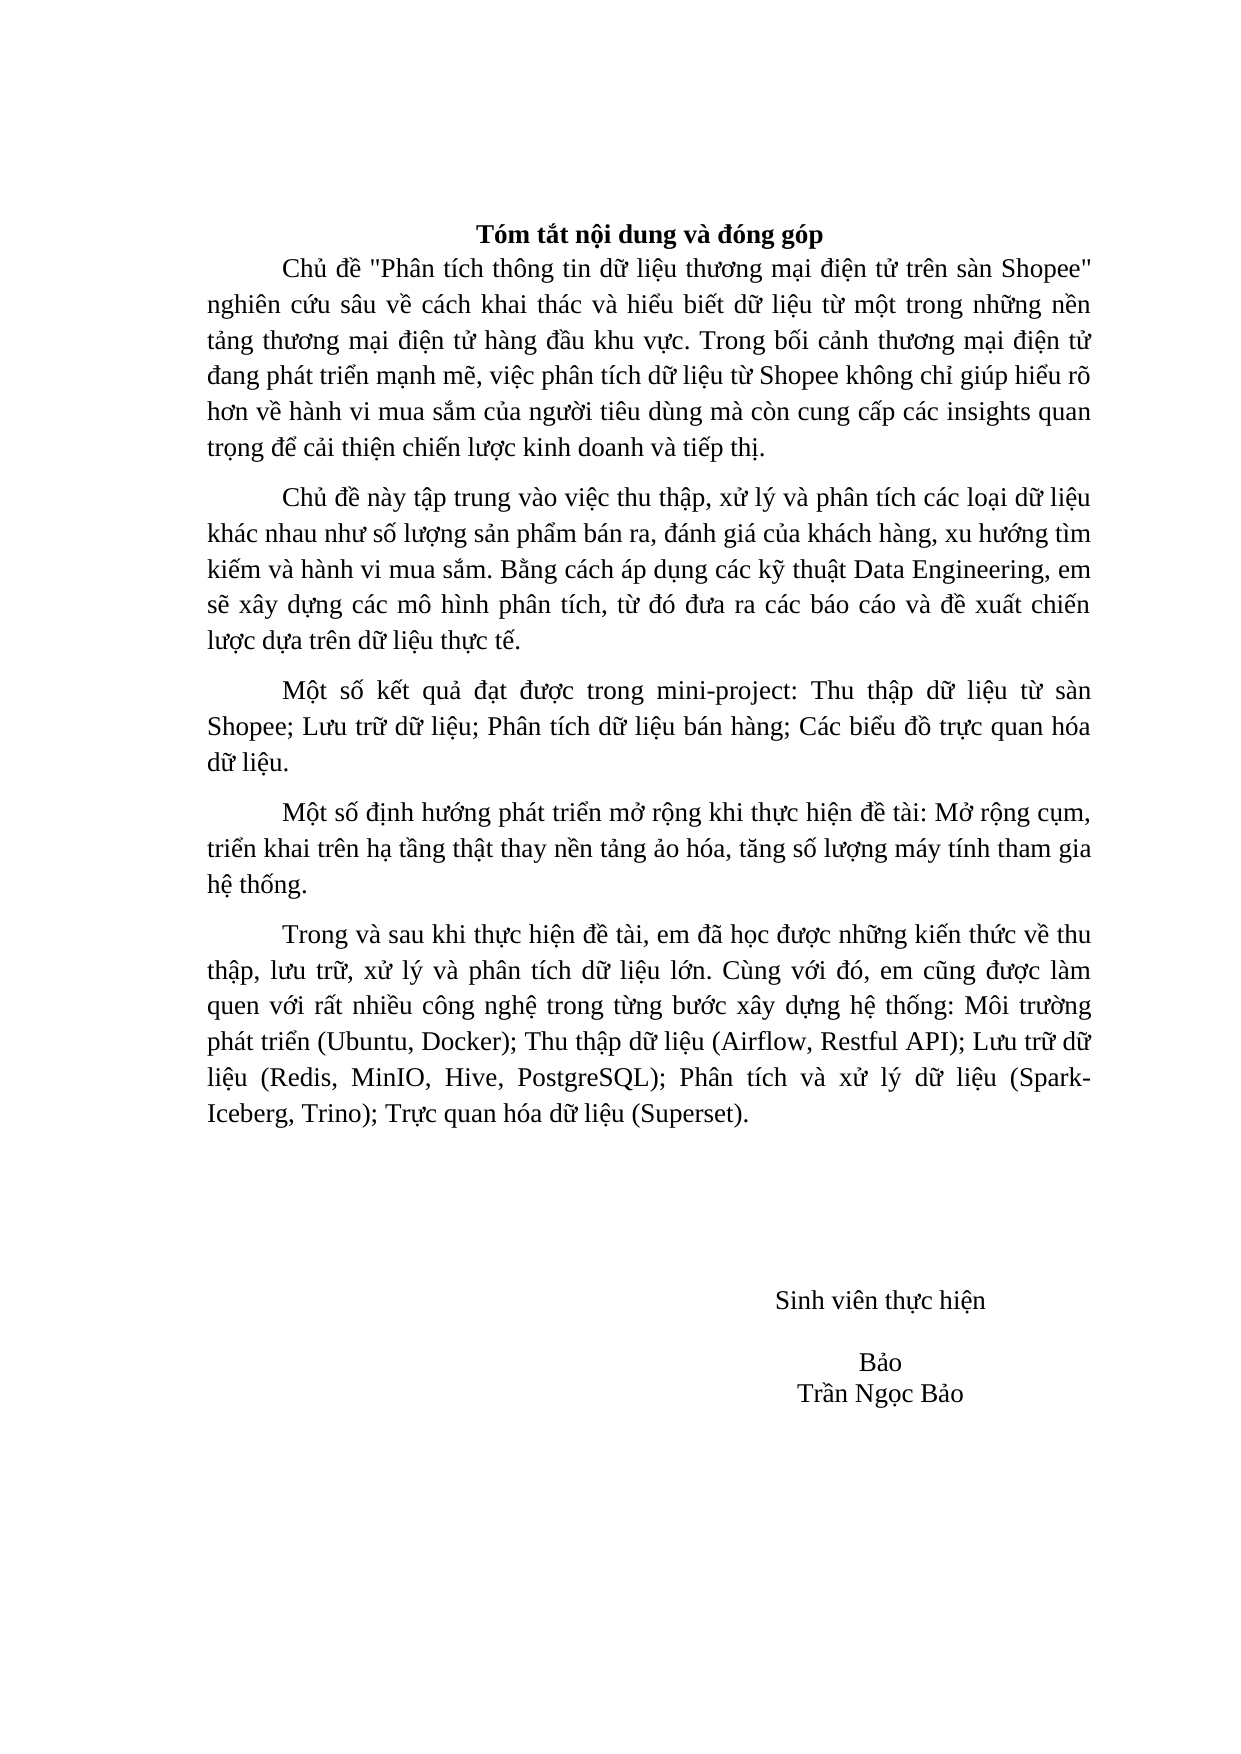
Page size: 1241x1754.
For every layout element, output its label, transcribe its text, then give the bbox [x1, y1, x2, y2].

text Một số định hướng phát triển mở rộng khi thực hiện đề tài: Mở rộng cụm, triển khai trên hạ tầng thật thay nền tảng ảo hóa, tăng số lượng máy tính tham gia hệ thống. [207, 796, 1092, 899]
text Tóm tắt nội dung và đóng góp [207, 218, 1092, 249]
text Trong và sau khi thực hiện đề tài, em đã học được những kiến thức về thu thập, lưu trữ, xử lý và phân tích dữ liệu lớn. Cùng với đó, em cũng được làm quen với rất nhiều công nghệ trong từng bước xây dựng hệ thống: Môi trường phát triển (Ubuntu, Docker); Thu thập dữ liệu (Airflow, Restful API); Lưu trữ dữ liệu (Redis, MinIO, Hive, PostgreSQL); Phân tích và xử lý dữ liệu (Spark-Iceberg, Trino); Trực quan hóa dữ liệu (Superset). [207, 918, 1092, 1128]
text Một số kết quả đạt được trong mini-project: Thu thập dữ liệu từ sàn Shopee; Lưu trữ dữ liệu; Phân tích dữ liệu bán hàng; Các biểu đồ trực quan hóa dữ liệu. [207, 674, 1092, 777]
text Chủ đề "Phân tích thông tin dữ liệu thương mại điện tử trên sàn Shopee" nghiên cứu sâu về cách khai thác và hiểu biết dữ liệu từ một trong những nền tảng thương mại điện tử hàng đầu khu vực. Trong bối cảnh thương mại điện tử đang phát triển mạnh mẽ, việc phân tích dữ liệu từ Shopee không chỉ giúp hiểu rõ hơn về hành vi mua sắm của người tiêu dùng mà còn cung cấp các insights quan trọng để cải thiện chiến lược kinh doanh và tiếp thị. [207, 252, 1092, 462]
text Chủ đề này tập trung vào việc thu thập, xử lý và phân tích các loại dữ liệu khác nhau như số lượng sản phẩm bán ra, đánh giá của khách hàng, xu hướng tìm kiếm và hành vi mua sắm. Bằng cách áp dụng các kỹ thuật Data Engineering, em sẽ xây dựng các mô hình phân tích, từ đó đưa ra các báo cáo và đề xuất chiến lược dựa trên dữ liệu thực tế. [207, 481, 1092, 655]
